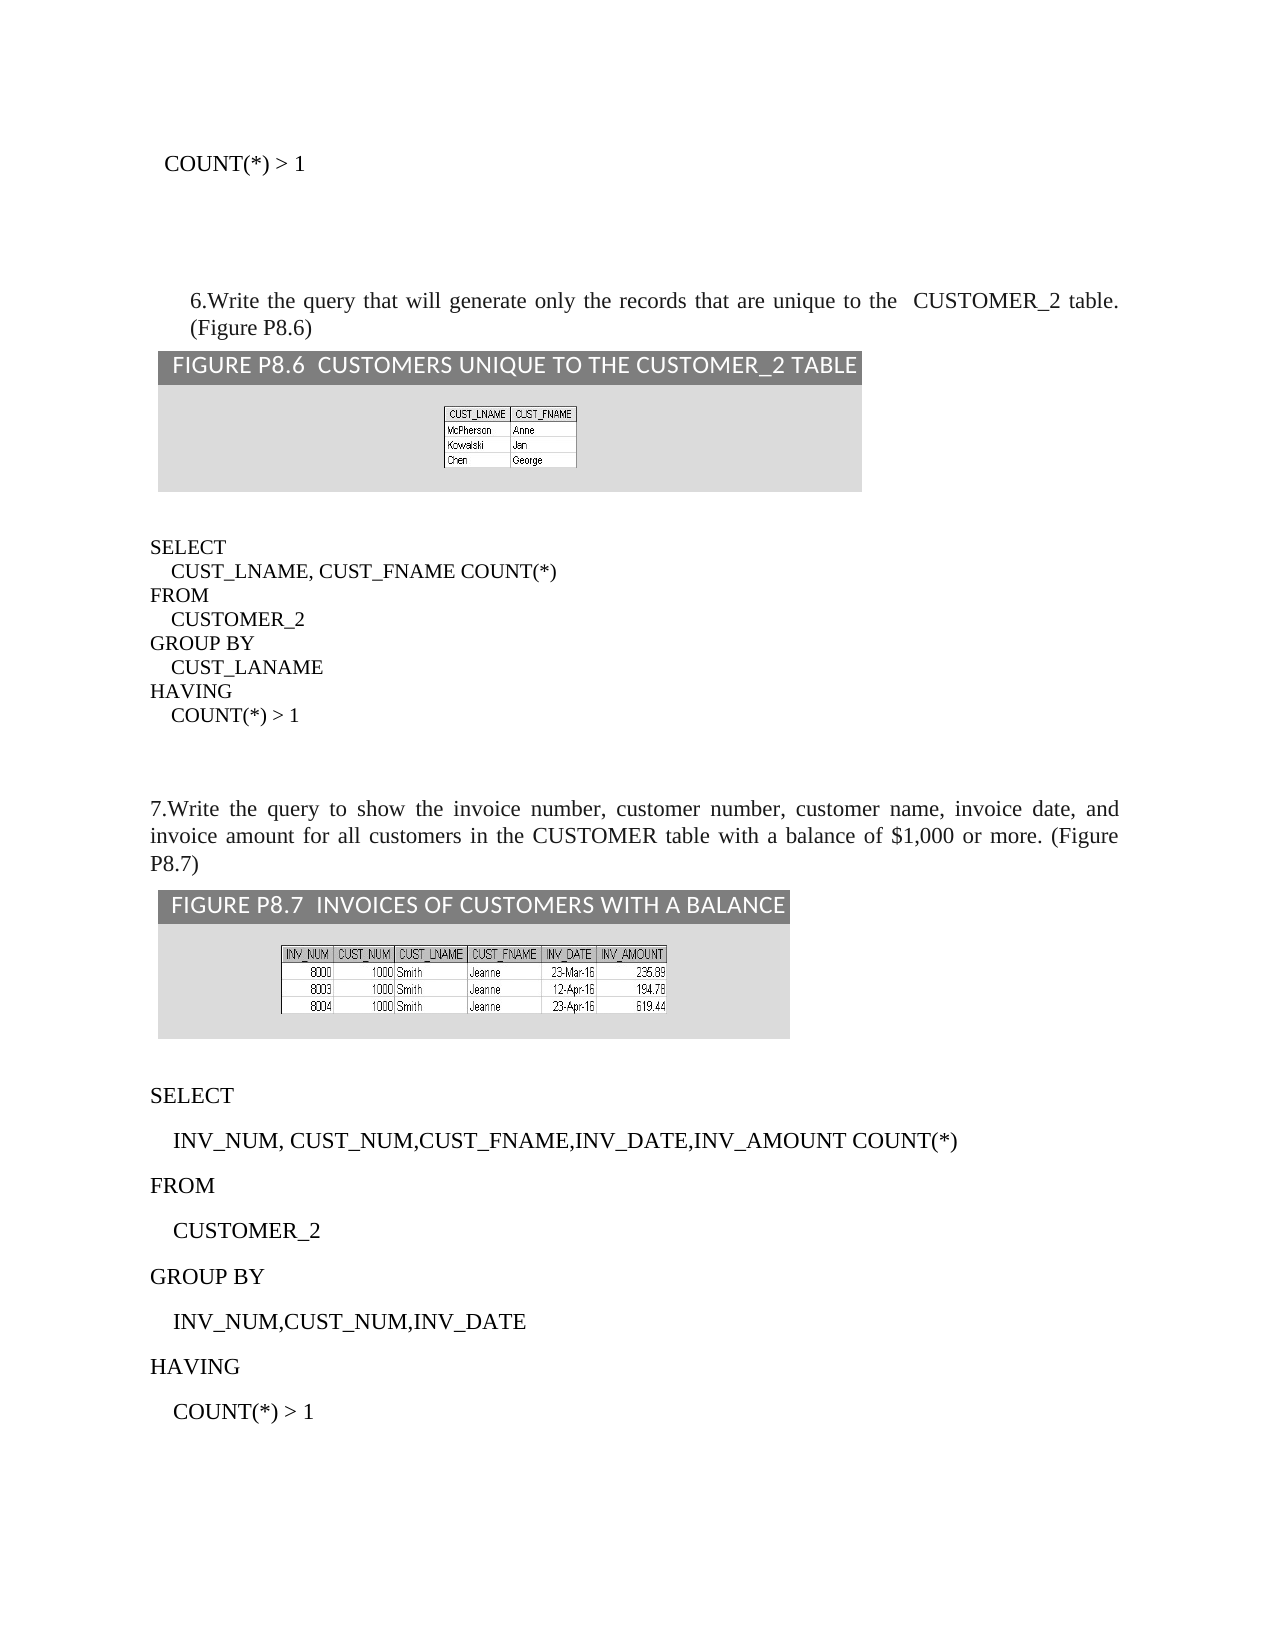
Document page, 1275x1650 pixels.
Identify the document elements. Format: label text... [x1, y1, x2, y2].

text FROM [150, 1172, 1125, 1199]
text SELECT [150, 534, 1125, 559]
text GROUP BY [150, 1263, 1125, 1289]
text COUNT(*) > 1 [141, 150, 1125, 176]
text 6.Write the query that will generate only the records that are unique to the CUSTOMER_2 table. (Figure P8.6) [190, 287, 1121, 341]
text CUST_LANAME [150, 655, 1125, 679]
picture [444, 406, 577, 468]
text SELECT [150, 1082, 1125, 1109]
text COUNT(*) > 1 [150, 703, 1125, 727]
text 7.Write the query to show the invoice number, customer number, customer name, invoice date, and invoice amount for all customers in the CUSTOMER table with a balance of $1,000 or more. (Figure P8.7) [150, 796, 1121, 876]
text INV_NUM, CUST_NUM,CUST_FNAME,INV_DATE,INV_AMOUNT COUNT(*) [150, 1127, 1125, 1154]
text COUNT(*) > 1 [150, 1398, 1125, 1424]
text HAVING [150, 1353, 1125, 1379]
text CUST_LNAME, CUST_FNAME COUNT(*) [150, 559, 1125, 583]
text CUSTOMER_2 [150, 1218, 1125, 1244]
text HAVING [150, 679, 1125, 703]
picture [281, 945, 667, 1014]
text CUSTOMER_2 [150, 607, 1125, 631]
text GROUP BY [150, 631, 1125, 655]
text FROM [150, 583, 1125, 607]
text INV_NUM,CUST_NUM,INV_DATE [150, 1308, 1125, 1334]
